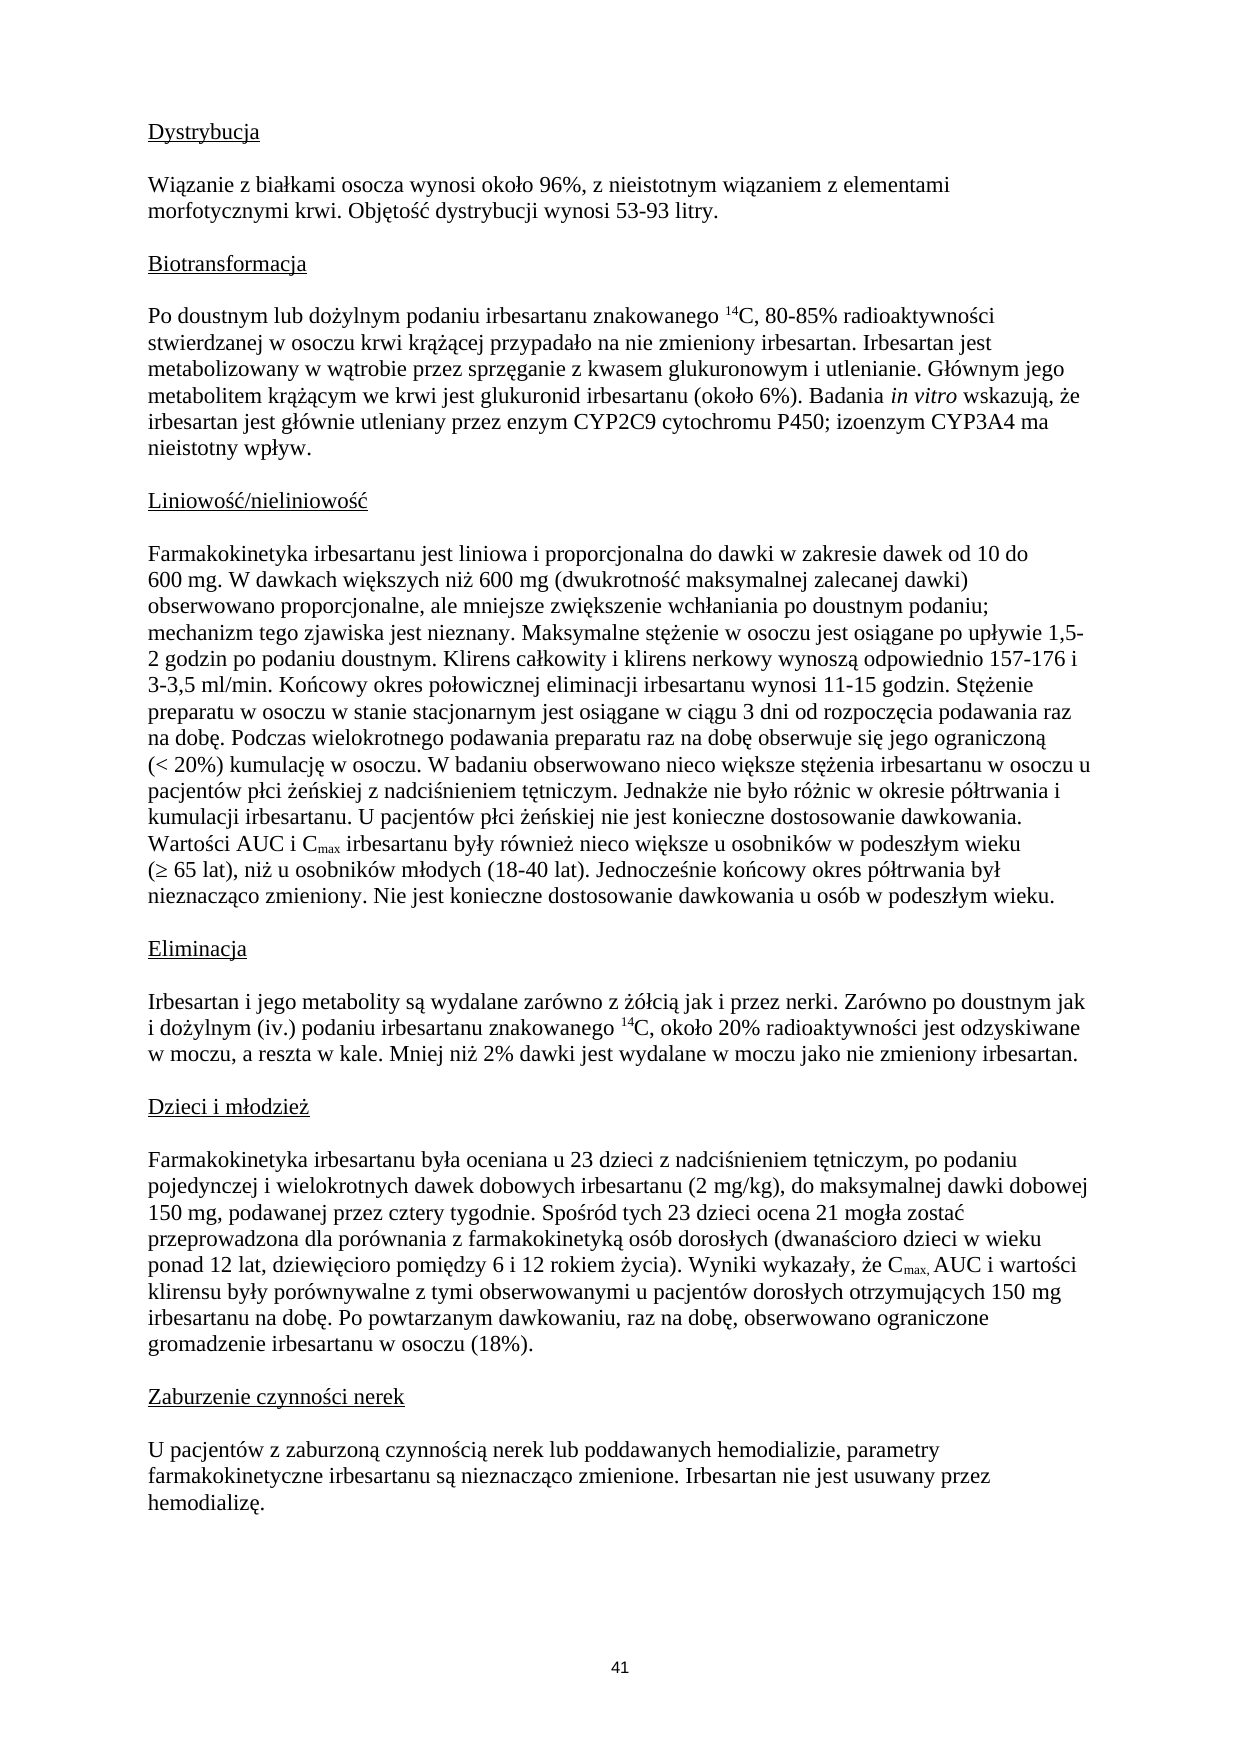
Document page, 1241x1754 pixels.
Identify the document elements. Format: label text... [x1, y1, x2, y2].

text Irbesartan i jego metabolity są wydalane zarówno z żółcią jak i przez nerki. Zarówno po doustnym jak i dożylnym (iv.) podaniu irbesartanu znakowanego 14C, około 20% radioaktywności jest odzyskiwane w moczu, a reszta w kale. Mniej niż 2% dawki jest wydalane w moczu jako nie zmieniony irbesartan. [148, 988, 1093, 1067]
text Biotransformacja [148, 250, 1093, 276]
text U pacjentów z zaburzoną czynnością nerek lub poddawanych hemodializie, parametry farmakokinetyczne irbesartanu są nieznacząco zmienione. Irbesartan nie jest usuwany przez hemodializę. [148, 1436, 1093, 1515]
text Liniowość/nieliniowość [148, 487, 1093, 513]
text Wiązanie z białkami osocza wynosi około 96%, z nieistotnym wiązaniem z elementami morfotycznymi krwi. Objętość dystrybucji wynosi 53-93 litry. [148, 171, 1093, 223]
text Farmakokinetyka irbesartanu jest liniowa i proporcjonalna do dawki w zakresie dawek od 10 do 600 mg. W dawkach większych niż 600 mg (dwukrotność maksymalnej zalecanej dawki) obserwowano proporcjonalne, ale mniejsze zwiększenie wchłaniania po doustnym podaniu; mechanizm tego zjawiska jest nieznany. Maksymalne stężenie w osoczu jest osiągane po upływie 1,5-2 godzin po podaniu doustnym. Klirens całkowity i klirens nerkowy wynoszą odpowiednio 157-176 i 3-3,5 ml/min. Końcowy okres połowicznej eliminacji irbesartanu wynosi 11-15 godzin. Stężenie preparatu w osoczu w stanie stacjonarnym jest osiągane w ciągu 3 dni od rozpoczęcia podawania raz na dobę. Podczas wielokrotnego podawania preparatu raz na dobę obserwuje się jego ograniczoną (< 20%) kumulację w osoczu. W badaniu obserwowano nieco większe stężenia irbesartanu w osoczu u pacjentów płci żeńskiej z nadciśnieniem tętniczym. Jednakże nie było różnic w okresie półtrwania i kumulacji irbesartanu. U pacjentów płci żeńskiej nie jest konieczne dostosowanie dawkowania. Wartości AUC i Cmax irbesartanu były również nieco większe u osobników w podeszłym wieku (≥ 65 lat), niż u osobników młodych (18-40 lat). Jednocześnie końcowy okres półtrwania był nieznacząco zmieniony. Nie jest konieczne dostosowanie dawkowania u osób w podeszłym wieku. [148, 540, 1093, 909]
text Farmakokinetyka irbesartanu była oceniana u 23 dzieci z nadciśnieniem tętniczym, po podaniu pojedynczej i wielokrotnych dawek dobowych irbesartanu (2 mg/kg), do maksymalnej dawki dobowej 150 mg, podawanej przez cztery tygodnie. Spośród tych 23 dzieci ocena 21 mogła zostać przeprowadzona dla porównania z farmakokinetyką osób dorosłych (dwanaścioro dzieci w wieku ponad 12 lat, dziewięcioro pomiędzy 6 i 12 rokiem życia). Wyniki wykazały, że Cmax, AUC i wartości klirensu były porównywalne z tymi obserwowanymi u pacjentów dorosłych otrzymujących 150 mg irbesartanu na dobę. Po powtarzanym dawkowaniu, raz na dobę, obserwowano ograniczone gromadzenie irbesartanu w osoczu (18%). [148, 1146, 1093, 1357]
text Po doustnym lub dożylnym podaniu irbesartanu znakowanego 14C, 80-85% radioaktywności stwierdzanej w osoczu krwi krążącej przypadało na nie zmieniony irbesartan. Irbesartan jest metabolizowany w wątrobie przez sprzęganie z kwasem glukuronowym i utlenianie. Głównym jego metabolitem krążącym we krwi jest glukuronid irbesartanu (około 6%). Badania in vitro wskazują, że irbesartan jest głównie utleniany przez enzym CYP2C9 cytochromu P450; izoenzym CYP3A4 ma nieistotny wpływ. [148, 303, 1093, 461]
text Eliminacja [148, 935, 1093, 961]
text Dystrybucja [148, 118, 1093, 144]
text Zaburzenie czynności nerek [148, 1383, 1093, 1409]
text Dzieci i młodzież [148, 1093, 1093, 1119]
